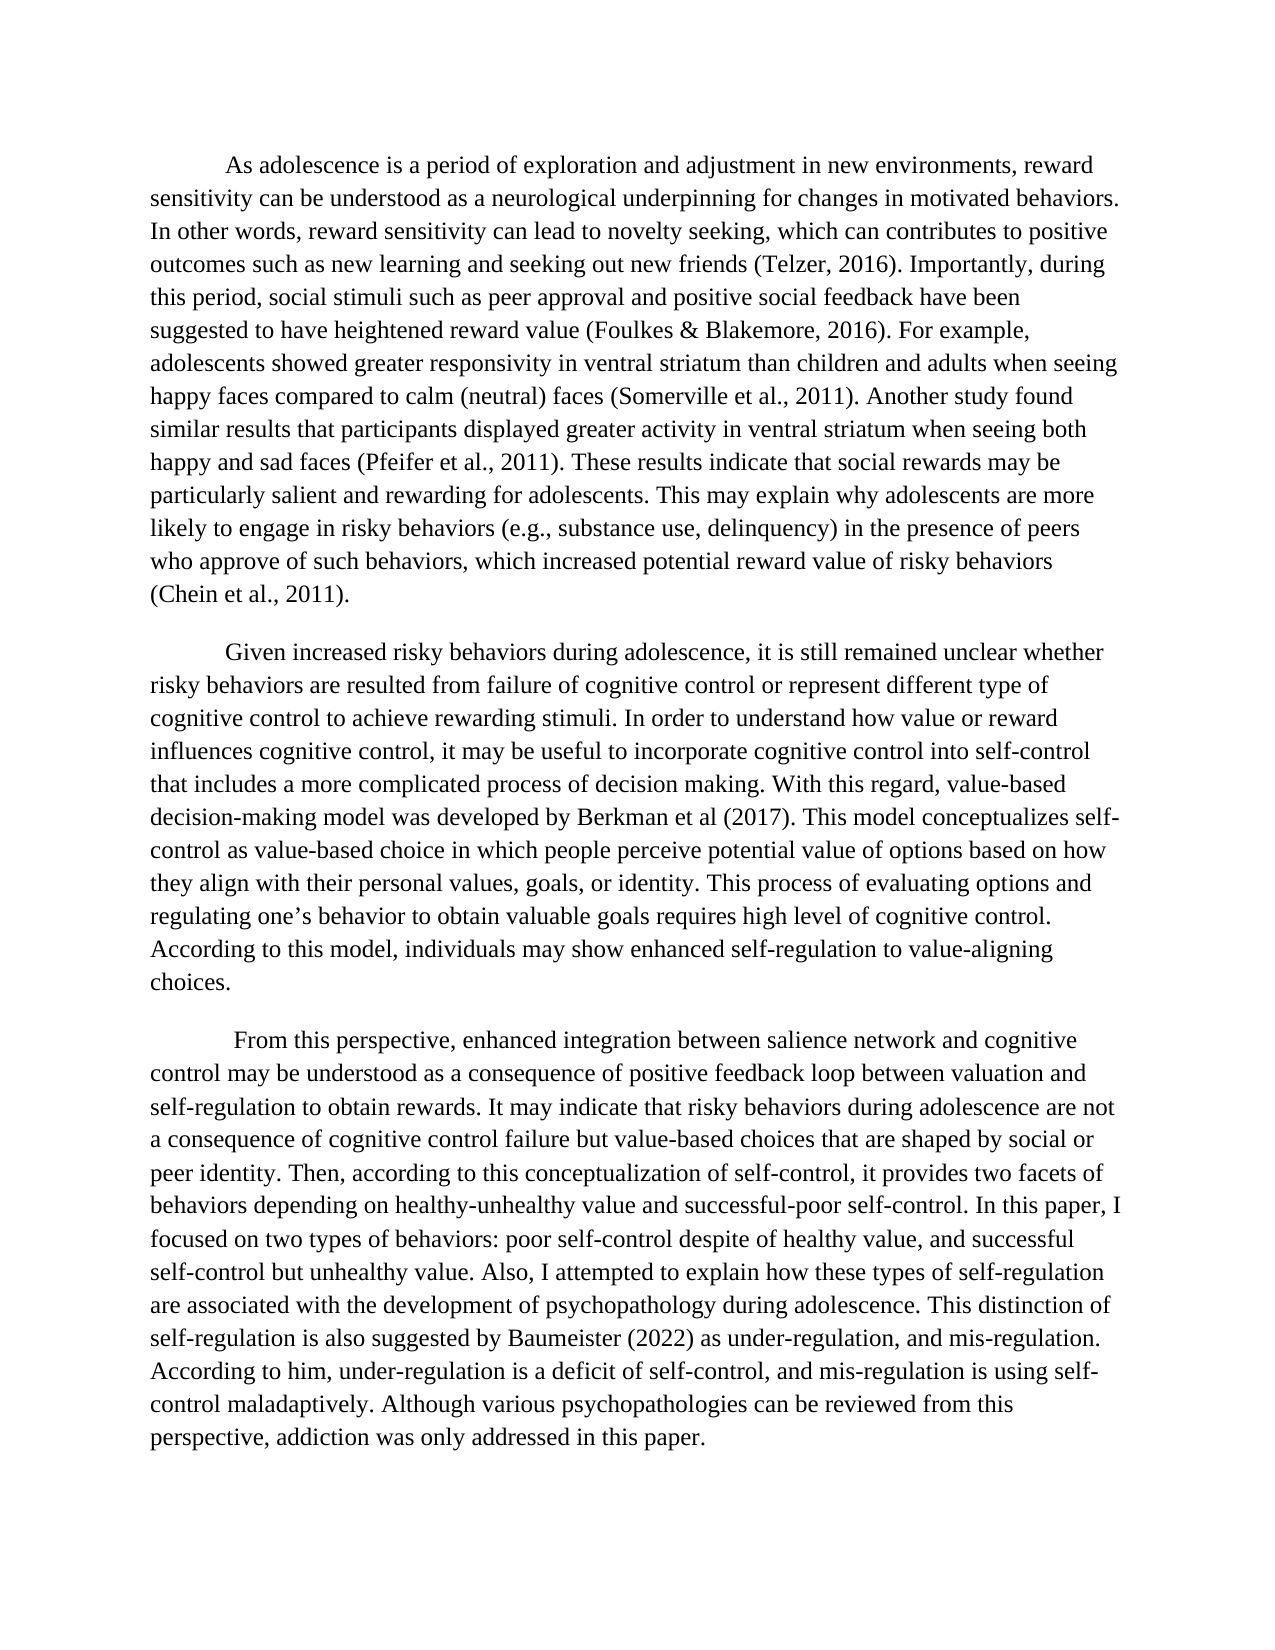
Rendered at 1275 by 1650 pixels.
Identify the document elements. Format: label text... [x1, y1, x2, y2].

text As adolescence is a period of exploration and adjustment in new environments, reward sensitivity can be understood as a neurological underpinning for changes in motivated behaviors. In other words, reward sensitivity can lead to novelty seeking, which can contributes to positive outcomes such as new learning and seeking out new friends (Telzer, 2016). Importantly, during this period, social stimuli such as peer approval and positive social feedback have been suggested to have heightened reward value (Foulkes & Blakemore, 2016). For example, adolescents showed greater responsivity in ventral striatum than children and adults when seeing happy faces compared to calm (neutral) faces (Somerville et al., 2011). Another study found similar results that participants displayed greater activity in ventral striatum when seeing both happy and sad faces (Pfeifer et al., 2011). These results indicate that social rewards may be particularly salient and rewarding for adolescents. This may explain why adolescents are more likely to engage in risky behaviors (e.g., substance use, delinquency) in the presence of peers who approve of such behaviors, which increased potential reward value of risky behaviors (Chein et al., 2011). [150, 150, 1125, 608]
text From this perspective, enhanced integration between salience network and cognitive control may be understood as a consequence of positive feedback loop between valuation and self-regulation to obtain rewards. It may indicate that risky behaviors during adolescence are not a consequence of cognitive control failure but value-based choices that are shaped by social or peer identity. Then, according to this conceptualization of self-control, it provides two facets of behaviors depending on healthy-unhealthy value and successful-poor self-control. In this paper, I focused on two types of behaviors: poor self-control despite of healthy value, and successful self-control but unhealthy value. Also, I attempted to explain how these types of self-regulation are associated with the development of psychopathology during adolescence. This distinction of self-regulation is also suggested by Baumeister (2022) as under-regulation, and mis-regulation. According to him, under-regulation is a deficit of self-control, and mis-regulation is using self-control maladaptively. Although various psychopathologies can be reviewed from this perspective, addiction was only addressed in this paper. [150, 1026, 1125, 1451]
text Given increased risky behaviors during adolescence, it is still remained unclear whether risky behaviors are resulted from failure of cognitive control or represent different type of cognitive control to achieve rewarding stimuli. In order to understand how value or reward influences cognitive control, it may be useful to incorporate cognitive control into self-control that includes a more complicated process of decision making. With this regard, value-based decision-making model was developed by Berkman et al (2017). This model conceptualizes self-control as value-based choice in which people perceive potential value of options based on how they align with their personal values, goals, or identity. This process of evaluating options and regulating one’s behavior to obtain valuable goals requires high level of cognitive control. According to this model, individuals may show enhanced self-regulation to value-aligning choices. [150, 637, 1125, 996]
